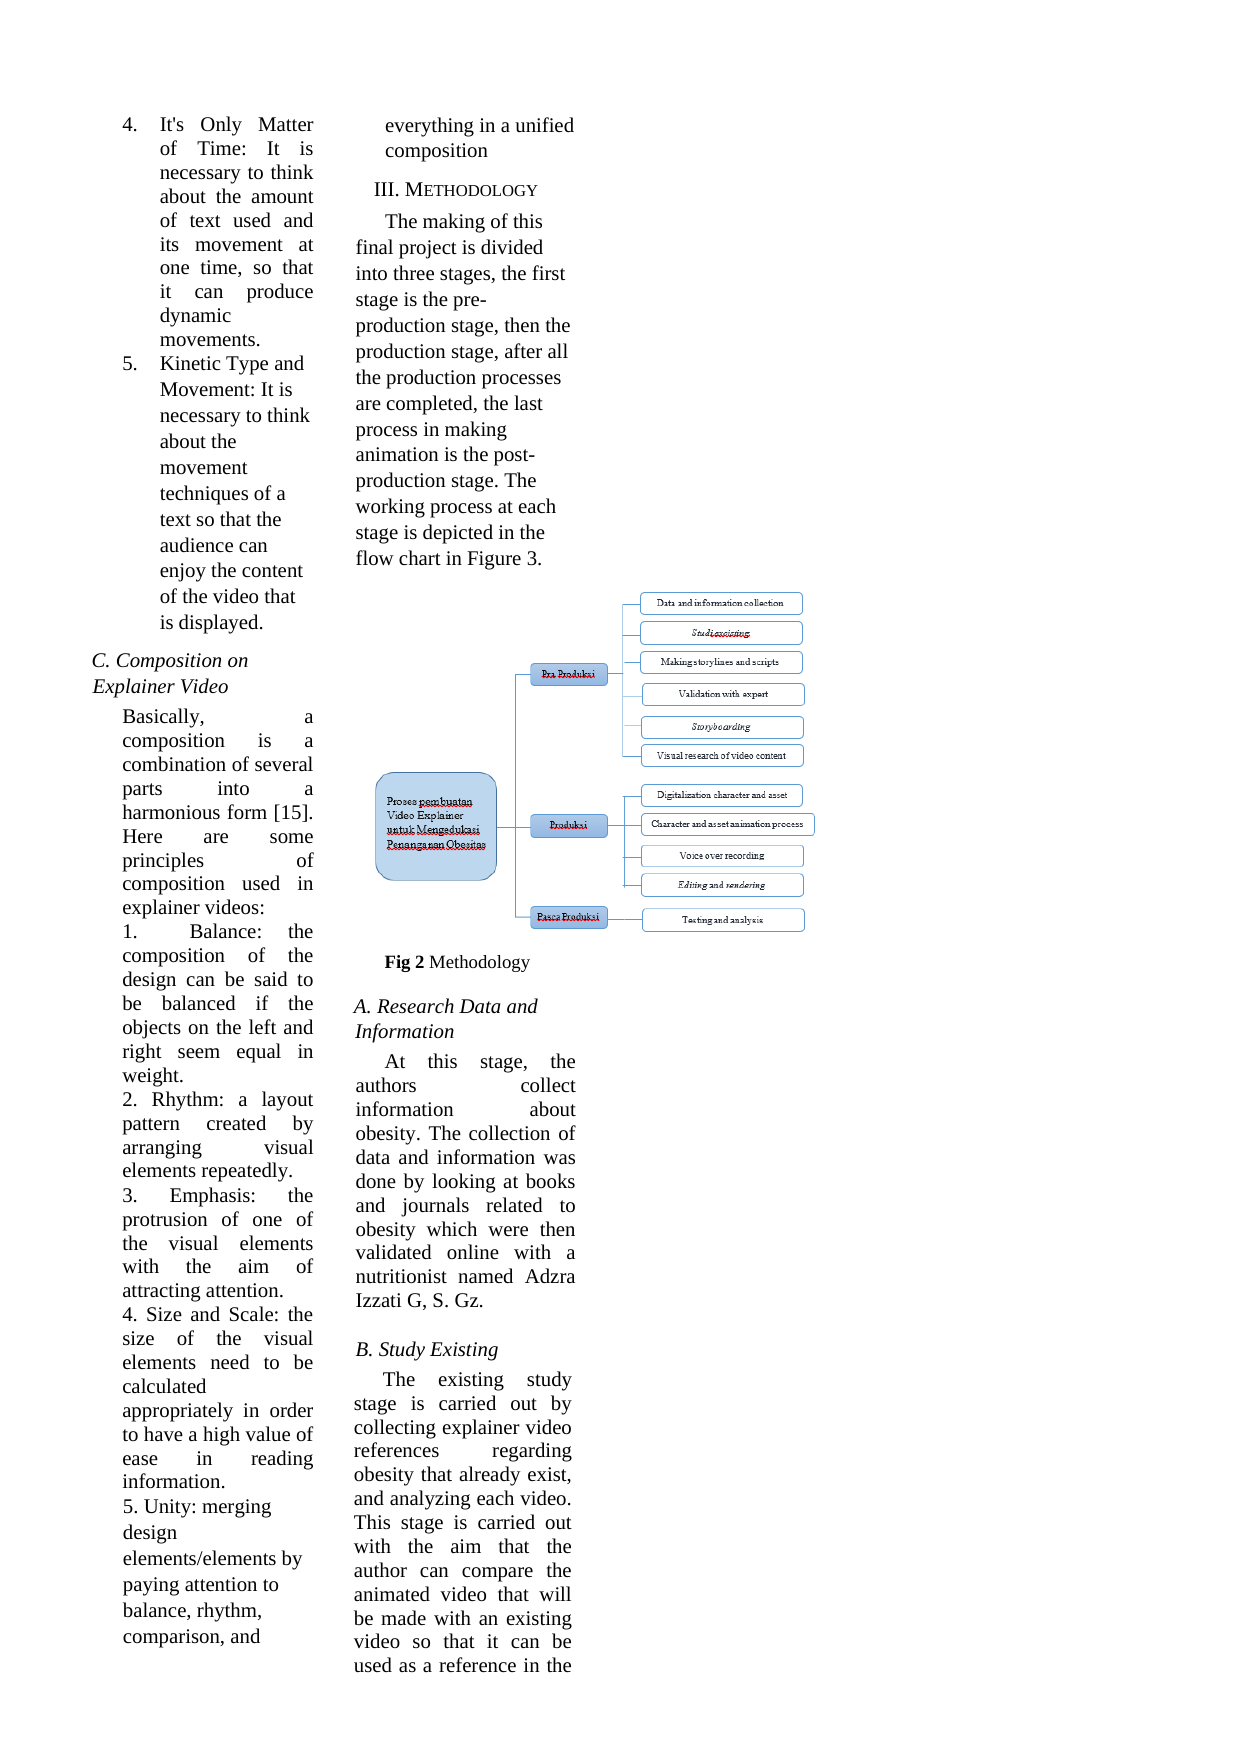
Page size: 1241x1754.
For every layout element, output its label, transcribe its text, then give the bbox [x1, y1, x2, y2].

text 2. Rhythm: a layout pattern created by arranging visual elements repeatedly. [122, 1087, 313, 1182]
text 5. Unity: merging design elements/elements by paying attention to balance, rhythm, comparison, and everything in a unified composition [123, 1494, 314, 1648]
text 1. Balance: the composition of the design can be said to be balanced if the objects on the left and right seem equal in weight. [122, 920, 313, 1087]
subtitle III. METHODOLOGY [355, 177, 556, 201]
subtitle B. Study Existing [355, 1337, 576, 1361]
text Basically, a composition is a combination of several parts into a harmonious form [15]. Here are some principles of composition used in explainer videos: [122, 705, 313, 919]
picture [368, 584, 821, 937]
text Fig 2 Methodology [355, 951, 576, 973]
list Kinetic Type and Movement: It is necessary to think about the movement techniques of a text so that the audience can enjoy the content of the video that is displayed. [122, 351, 314, 634]
list It's Only Matter of Time: It is necessary to think about the amount of text used and its movement at one time, so that it can produce dynamic movements. [122, 112, 313, 351]
text 5. Unity: merging design elements/elements by paying attention to balance, rhythm, comparison, and everything in a unified composition [385, 112, 576, 162]
subtitle A. Research Data and Information [354, 993, 576, 1043]
text 4. Size and Scale: the size of the visual elements need to be calculated appropriately in order to have a high value of ease in reading information. [122, 1303, 313, 1493]
text The making of this final project is divided into three stages, the first stage is the pre-production stage, then the production stage, after all the production processes are completed, the last process in making animation is the post-production stage. The working process at each stage is depicted in the flow chart in Figure 3. [355, 209, 576, 570]
subtitle C. Composition on Explainer Video [91, 648, 313, 698]
text 3. Emphasis: the protrusion of one of the visual elements with the aim of attracting attention. [122, 1183, 313, 1302]
text At this stage, the authors collect information about obesity. The collection of data and information was done by looking at books and journals related to obesity which were then validated online with a nutritionist named Adzra Izzati G, S. Gz. [355, 1050, 576, 1312]
